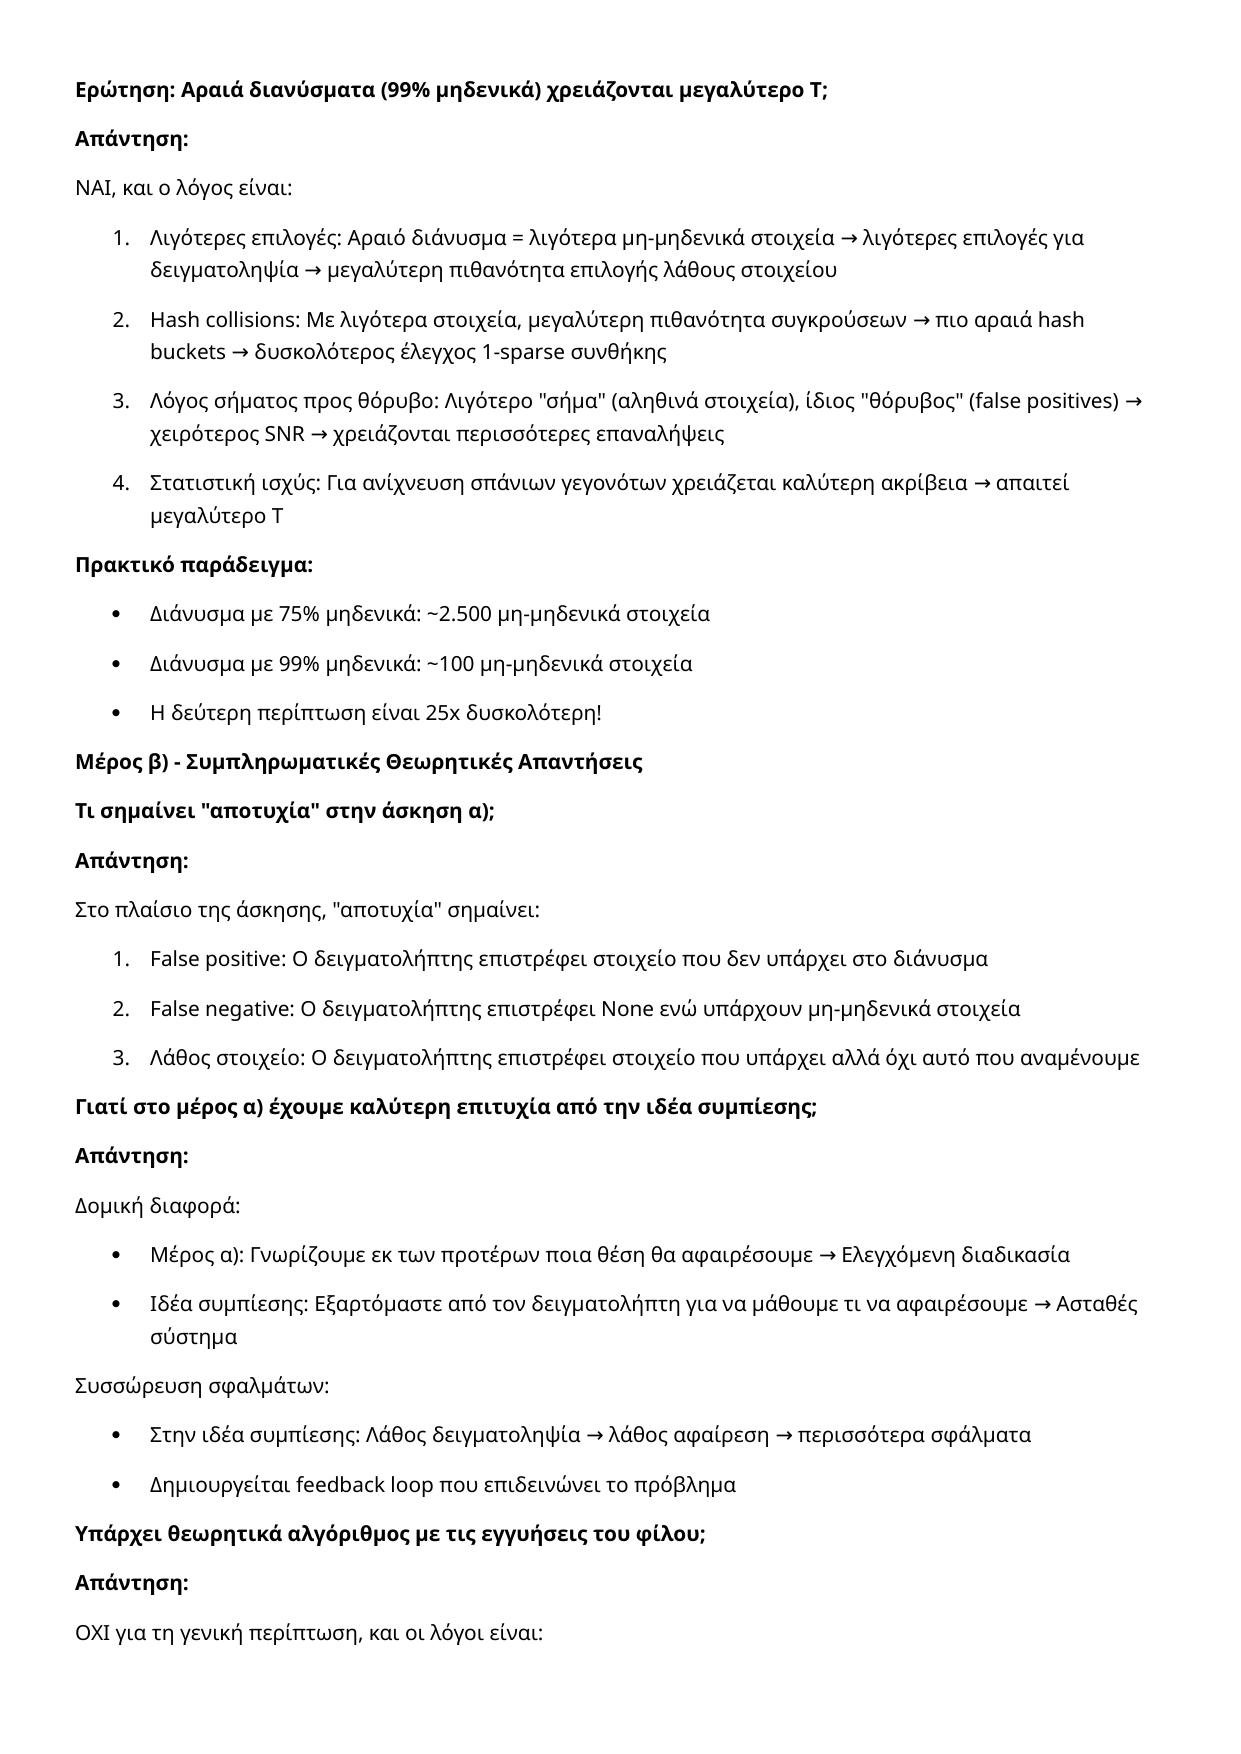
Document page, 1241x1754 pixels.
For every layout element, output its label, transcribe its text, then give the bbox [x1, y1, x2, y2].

list Λιγότερες επιλογές: Αραιό διάνυσμα = λιγότερα μη-μηδενικά στοιχεία → λιγότερες επιλογές για δειγματοληψία → μεγαλύτερη πιθανότητα επιλογής λάθους στοιχείου [112, 223, 1165, 284]
text Γιατί στο μέρος α) έχουμε καλύτερη επιτυχία από την ιδέα συμπίεσης; [75, 1092, 1165, 1121]
list Διάνυσμα με 75% μηδενικά: ~2.500 μη-μηδενικά στοιχεία [112, 599, 1165, 628]
list Στην ιδέα συμπίεσης: Λάθος δειγματοληψία → λάθος αφαίρεση → περισσότερα σφάλματα [112, 1421, 1165, 1449]
text Συσσώρευση σφαλμάτων: [75, 1371, 1165, 1400]
text Απάντηση: [75, 846, 1165, 874]
list False negative: Ο δειγματολήπτης επιστρέφει None ενώ υπάρχουν μη-μηδενικά στοιχεία [112, 994, 1165, 1022]
list Η δεύτερη περίπτωση είναι 25x δυσκολότερη! [112, 698, 1165, 727]
list Λόγος σήματος προς θόρυβο: Λιγότερο "σήμα" (αληθινά στοιχεία), ίδιος "θόρυβος" (false positives) → χειρότερος SNR → χρειάζονται περισσότερες επαναλήψεις [112, 387, 1165, 448]
list Στατιστική ισχύς: Για ανίχνευση σπάνιων γεγονότων χρειάζεται καλύτερη ακρίβεια → απαιτεί μεγαλύτερο T [112, 468, 1165, 529]
text Στο πλαίσιο της άσκησης, "αποτυχία" σημαίνει: [75, 895, 1165, 924]
text Υπάρχει θεωρητικά αλγόριθμος με τις εγγυήσεις του φίλου; [75, 1519, 1165, 1547]
list Μέρος α): Γνωρίζουμε εκ των προτέρων ποια θέση θα αφαιρέσουμε → Ελεγχόμενη διαδικασία [112, 1240, 1165, 1268]
text Απάντηση: [75, 1568, 1165, 1597]
text Απάντηση: [75, 124, 1165, 153]
list Ιδέα συμπίεσης: Εξαρτόμαστε από τον δειγματολήπτη για να μάθουμε τι να αφαιρέσουμε → Ασταθές σύστημα [112, 1289, 1165, 1350]
text Απάντηση: [75, 1142, 1165, 1170]
text Ερώτηση: Αραιά διανύσματα (99% μηδενικά) χρειάζονται μεγαλύτερο T; [75, 75, 1165, 103]
list False positive: Ο δειγματολήπτης επιστρέφει στοιχείο που δεν υπάρχει στο διάνυσμα [112, 944, 1165, 973]
list Διάνυσμα με 99% μηδενικά: ~100 μη-μηδενικά στοιχεία [112, 649, 1165, 677]
list Hash collisions: Με λιγότερα στοιχεία, μεγαλύτερη πιθανότητα συγκρούσεων → πιο αραιά hash buckets → δυσκολότερος έλεγχος 1-sparse συνθήκης [112, 305, 1165, 366]
text ΝΑΙ, και ο λόγος είναι: [75, 173, 1165, 202]
text ΟΧΙ για τη γενική περίπτωση, και οι λόγοι είναι: [75, 1618, 1165, 1646]
list Δημιουργείται feedback loop που επιδεινώνει το πρόβλημα [112, 1470, 1165, 1498]
text Πρακτικό παράδειγμα: [75, 550, 1165, 579]
text Δομική διαφορά: [75, 1191, 1165, 1219]
text Τι σημαίνει "αποτυχία" στην άσκηση α); [75, 797, 1165, 825]
text Μέρος β) - Συμπληρωματικές Θεωρητικές Απαντήσεις [75, 747, 1165, 776]
list Λάθος στοιχείο: Ο δειγματολήπτης επιστρέφει στοιχείο που υπάρχει αλλά όχι αυτό που αναμένουμε [112, 1043, 1165, 1071]
